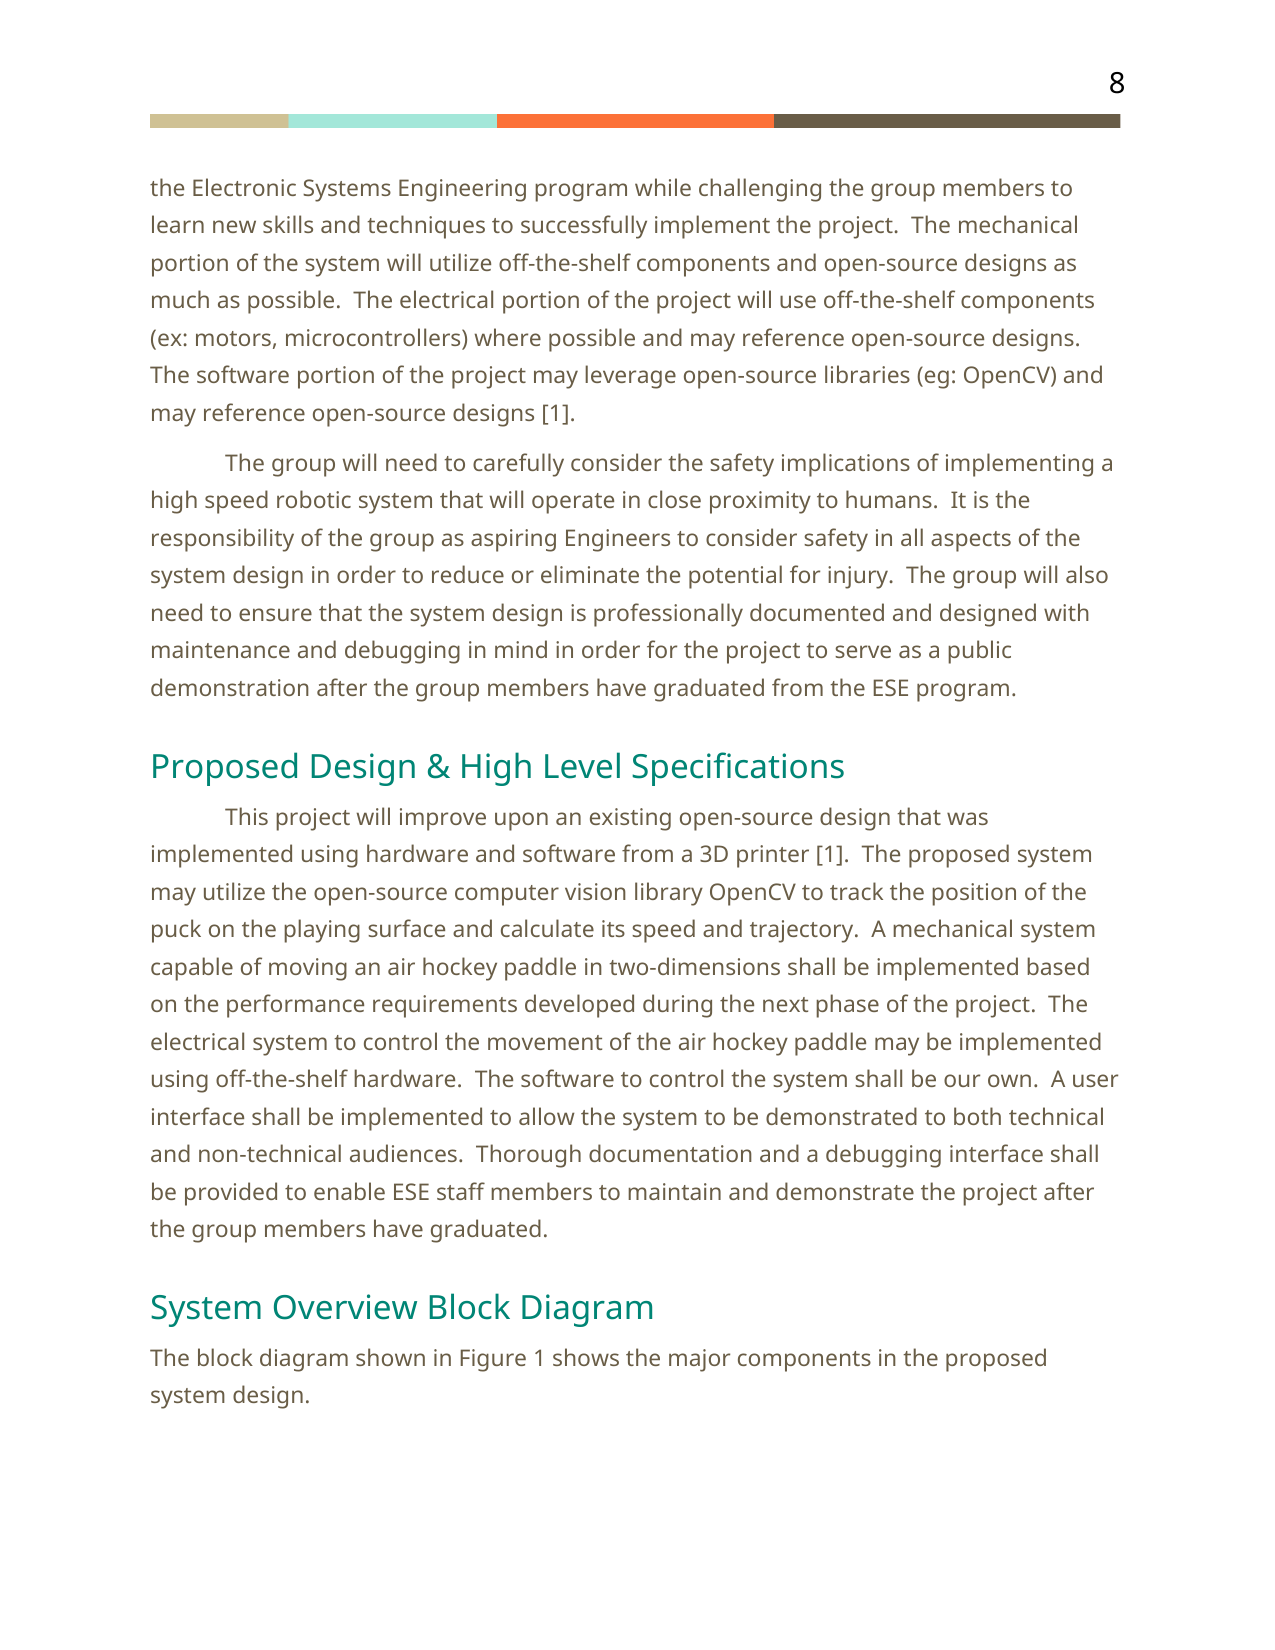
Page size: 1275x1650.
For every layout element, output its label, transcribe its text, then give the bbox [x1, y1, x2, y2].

text The group will need to carefully consider the safety implications of implementing a high speed robotic system that will operate in close proximity to humans. It is the responsibility of the group as aspiring Engineers to consider safety in all aspects of the system design in order to reduce or eliminate the potential for injury. The group will also need to ensure that the system design is professionally documented and designed with maintenance and debugging in mind in order for the project to serve as a public demonstration after the group members have graduated from the ESE program. [150, 447, 1125, 703]
text The block diagram shown in Figure 1 shows the major components in the proposed system design. [150, 1342, 1125, 1411]
text This project will improve upon an existing open-source design that was implemented using hardware and software from a 3D printer [1]. The proposed system may utilize the open-source computer vision library OpenCV to track the position of the puck on the playing surface and calculate its speed and trajectory. A mechanical system capable of moving an air hockey paddle in two-dimensions shall be implemented based on the performance requirements developed during the next phase of the project. The electrical system to control the movement of the air hockey paddle may be implemented using off-the-shelf hardware. The software to control the system shall be our own. A user interface shall be implemented to allow the system to be demonstrated to both technical and non-technical audiences. Thorough documentation and a debugging interface shall be provided to enable ESE staff members to maintain and demonstrate the project after the group members have graduated. [150, 801, 1125, 1244]
subtitle Proposed Design & High Level Specifications [150, 743, 1125, 788]
picture [150, 114, 1121, 128]
subtitle System Overview Block Diagram [150, 1284, 1125, 1329]
